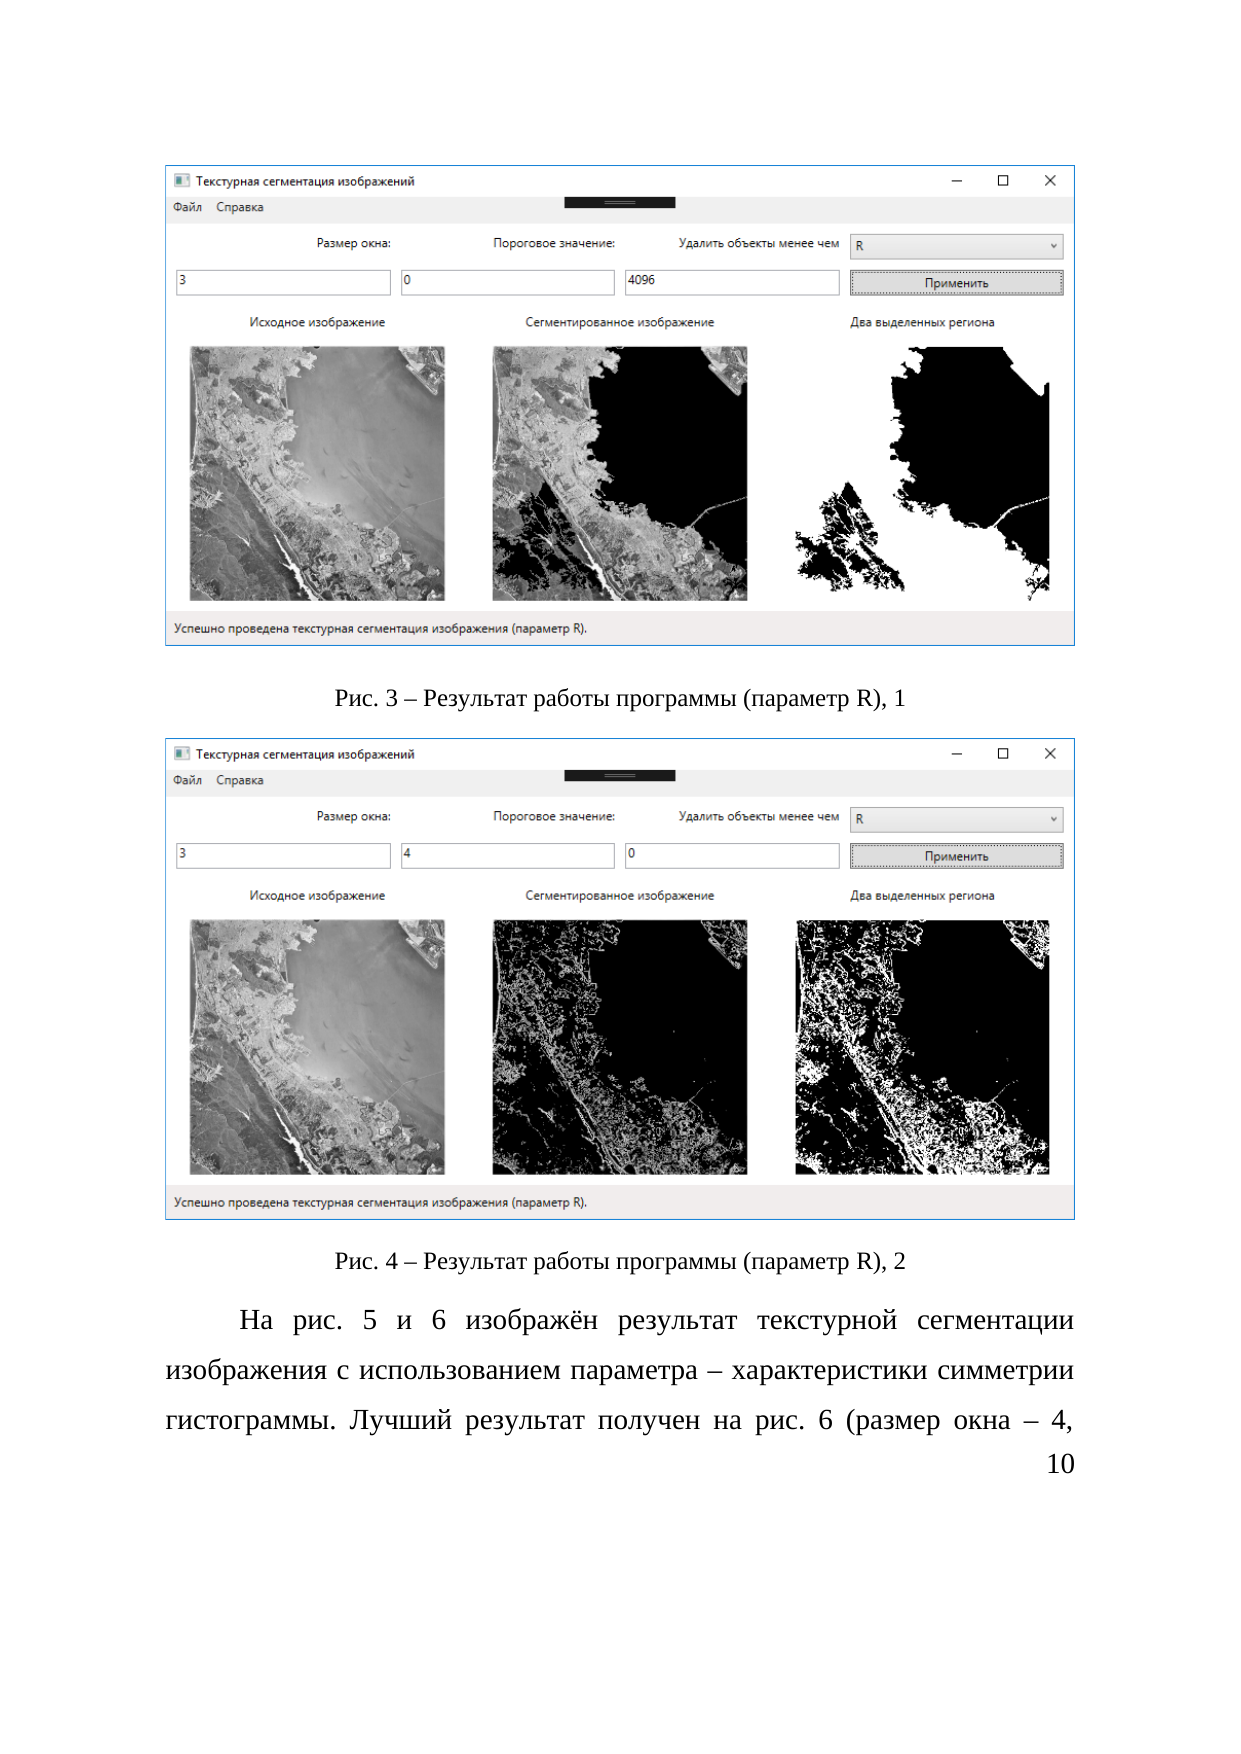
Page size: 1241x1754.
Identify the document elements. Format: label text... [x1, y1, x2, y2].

picture [165, 738, 1075, 1220]
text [165, 1302, 1075, 1436]
picture [165, 165, 1075, 646]
